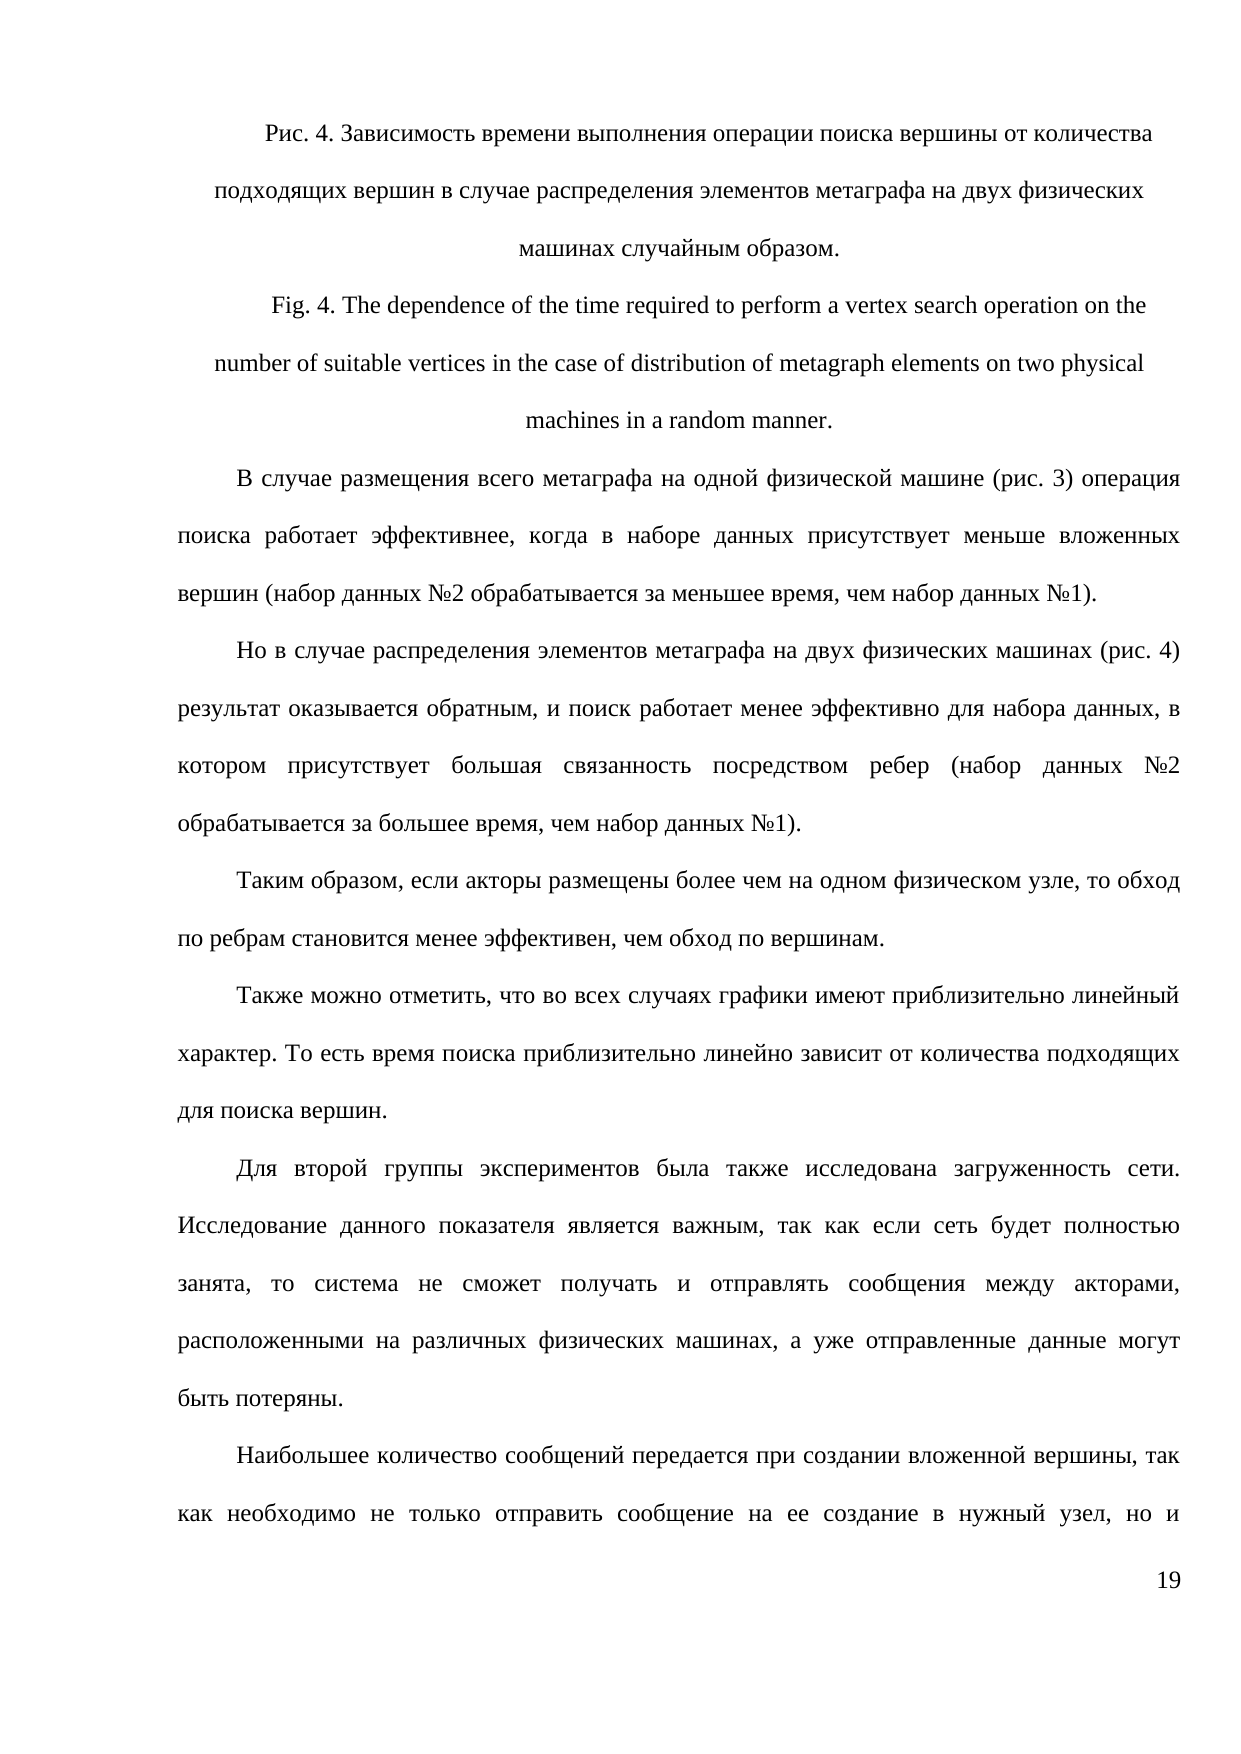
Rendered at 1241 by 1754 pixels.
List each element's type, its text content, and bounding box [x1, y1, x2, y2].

text Рис. 4. Зависимость времени выполнения операции поиска вершины от количества подходящих вершин в случае распределения элементов метаграфа на двух физических машинах случайным образом. [177, 118, 1181, 262]
text Также можно отметить, что во всех случаях графики имеют приблизительно линейный характер. То есть время поиска приблизительно линейно зависит от количества подходящих для поиска вершин. [177, 981, 1181, 1124]
text Но в случае распределения элементов метаграфа на двух физических машинах (рис. 4) результат оказывается обратным, и поиск работает менее эффективно для набора данных, в котором присутствует большая связанность посредством ребер (набор данных №2 обрабатывается за большее время, чем набор данных №1). [177, 636, 1181, 837]
text Таким образом, если акторы размещены более чем на одном физическом узле, то обход по ребрам становится менее эффективен, чем обход по вершинам. [177, 866, 1181, 952]
text Fig. 4. The dependence of the time required to perform a vertex search operation on the number of suitable vertices in the case of distribution of metagraph elements on two physical machines in a random manner. [177, 291, 1181, 434]
text В случае размещения всего метаграфа на одной физической машине (рис. 3) операция поиска работает эффективнее, когда в наборе данных присутствует меньше вложенных вершин (набор данных №2 обрабатывается за меньшее время, чем набор данных №1). [177, 463, 1181, 607]
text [177, 1441, 1181, 1527]
text Для второй группы экспериментов была также исследована загруженность сети. Исследование данного показателя является важным, так как если сеть будет полностью занята, то система не сможет получать и отправлять сообщения между акторами, расположенными на различных физических машинах, а уже отправленные данные могут быть потеряны. [177, 1153, 1181, 1412]
